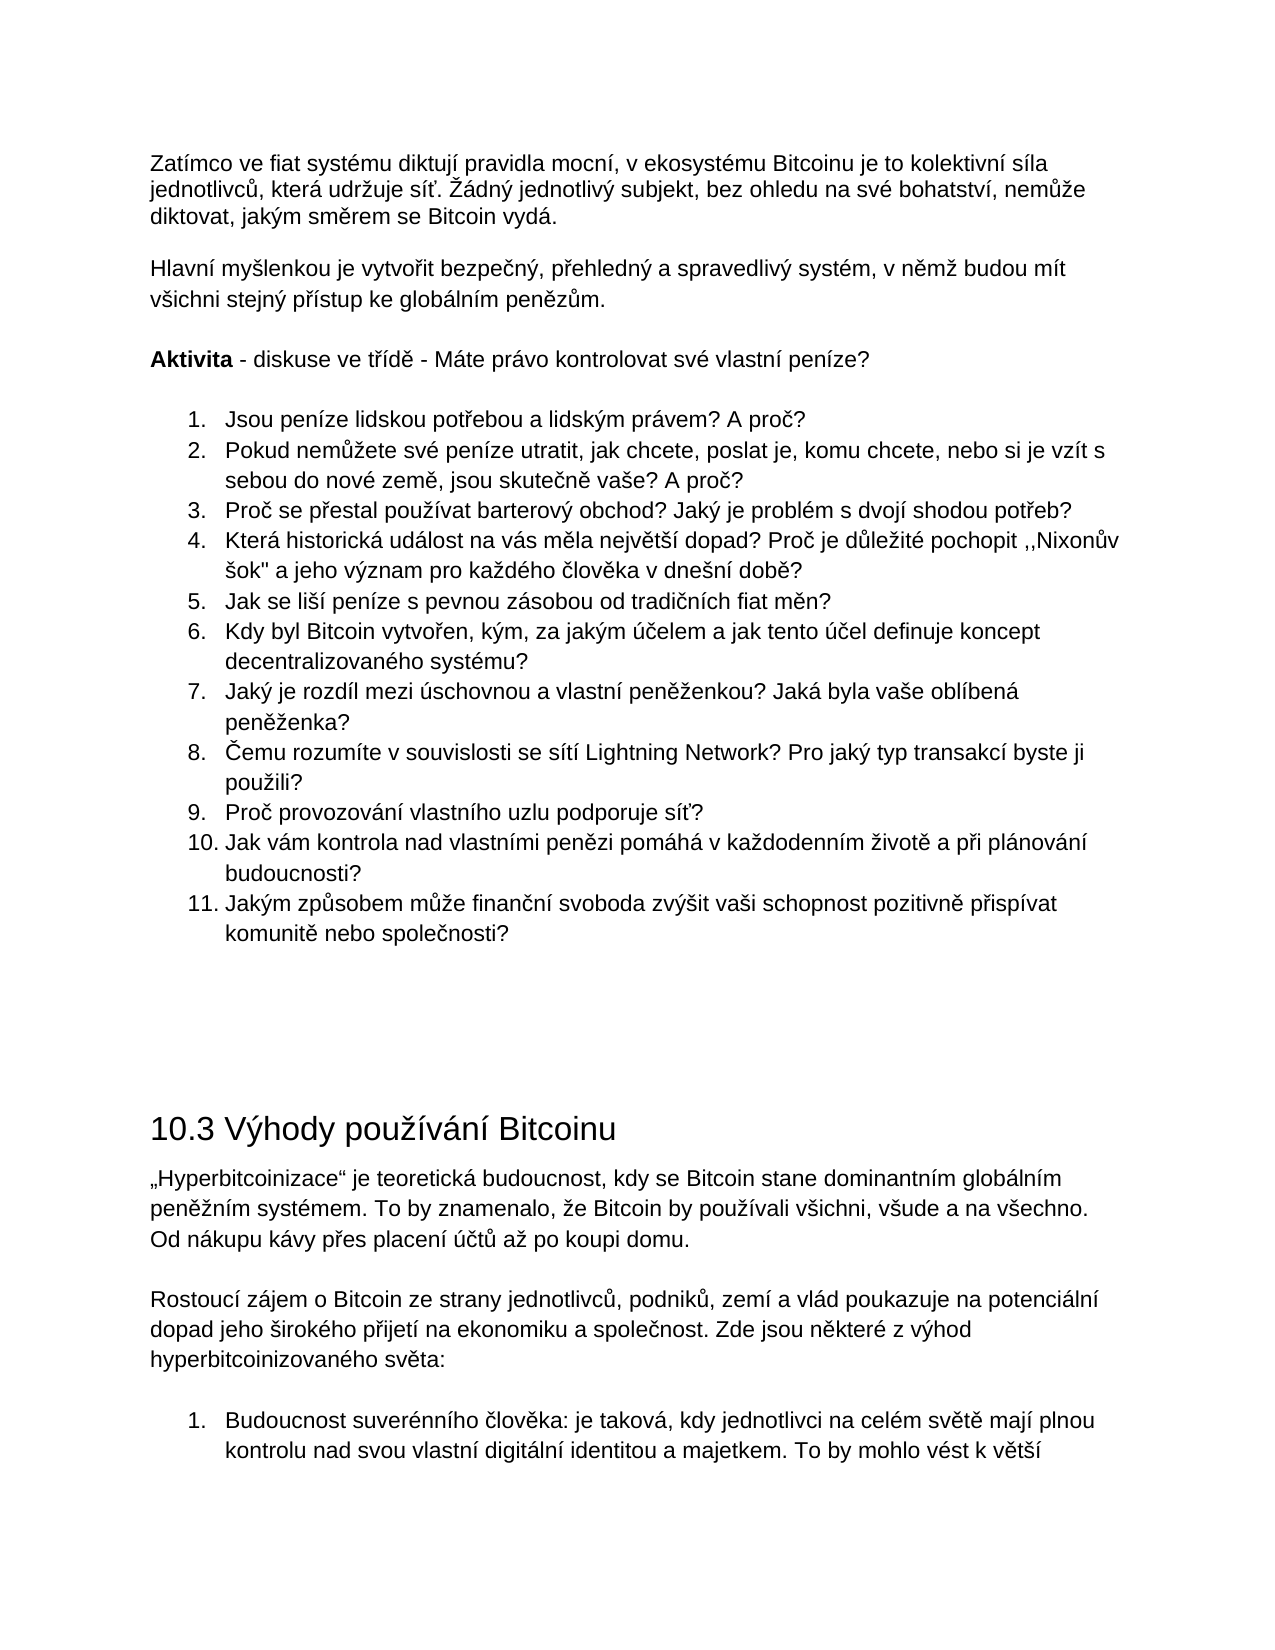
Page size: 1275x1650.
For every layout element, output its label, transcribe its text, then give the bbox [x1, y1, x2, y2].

list Kdy byl Bitcoin vytvořen, kým, za jakým účelem a jak tento účel definuje koncept decentralizovaného systému? [187, 618, 1125, 674]
text Zatímco ve fiat systému diktují pravidla mocní, v ekosystému Bitcoinu je to kolektivní síla jednotlivců, která udržuje síť. Žádný jednotlivý subjekt, bez ohledu na své bohatství, nemůže diktovat, jakým směrem se Bitcoin vydá. [150, 150, 1125, 229]
list Která historická událost na vás měla největší dopad? Proč je důležité pochopit ,,Nixonův šok" a jeho význam pro každého člověka v dnešní době? [187, 527, 1125, 584]
text Rostoucí zájem o Bitcoin ze strany jednotlivců, podniků, zemí a vlád poukazuje na potenciální dopad jeho širokého přijetí na ekonomiku a společnost. Zde jsou některé z výhod hyperbitcoinizovaného světa: [150, 1286, 1125, 1373]
list Jsou peníze lidskou potřebou a lidským právem? A proč? [187, 406, 1125, 433]
list Jaký je rozdíl mezi úschovnou a vlastní peněženkou? Jaká byla vaše oblíbená peněženka? [187, 678, 1125, 735]
list Jak se liší peníze s pevnou zásobou od tradičních fiat měn? [187, 588, 1125, 614]
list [187, 1407, 1125, 1463]
list Proč se přestal používat barterový obchod? Jaký je problém s dvojí shodou potřeb? [187, 497, 1125, 523]
list Jakým způsobem může finanční svoboda zvýšit vaši schopnost pozitivně přispívat komunitě nebo společnosti? [187, 890, 1125, 946]
list Jak vám kontrola nad vlastními penězi pomáhá v každodenním životě a při plánování budoucnosti? [187, 829, 1125, 886]
list Čemu rozumíte v souvislosti se sítí Lightning Network? Pro jaký typ transakcí byste ji použili? [187, 739, 1125, 795]
text Hlavní myšlenkou je vytvořit bezpečný, přehledný a spravedlivý systém, v němž budou mít všichni stejný přístup ke globálním penězům. [150, 255, 1125, 312]
subtitle 10.3 Výhody používání Bitcoinu [150, 1108, 1125, 1147]
text Aktivita - diskuse ve třídě - Máte právo kontrolovat své vlastní peníze? [150, 346, 1125, 403]
list Proč provozování vlastního uzlu podporuje síť? [187, 799, 1125, 826]
text „Hyperbitcoinizace“ je teoretická budoucnost, kdy se Bitcoin stane dominantním globálním peněžním systémem. To by znamenalo, že Bitcoin by používali všichni, všude a na všechno. Od nákupu kávy přes placení účtů až po koupi domu. [150, 1165, 1125, 1252]
list Pokud nemůžete své peníze utratit, jak chcete, poslat je, komu chcete, nebo si je vzít s sebou do nové země, jsou skutečně vaše? A proč? [187, 437, 1125, 493]
